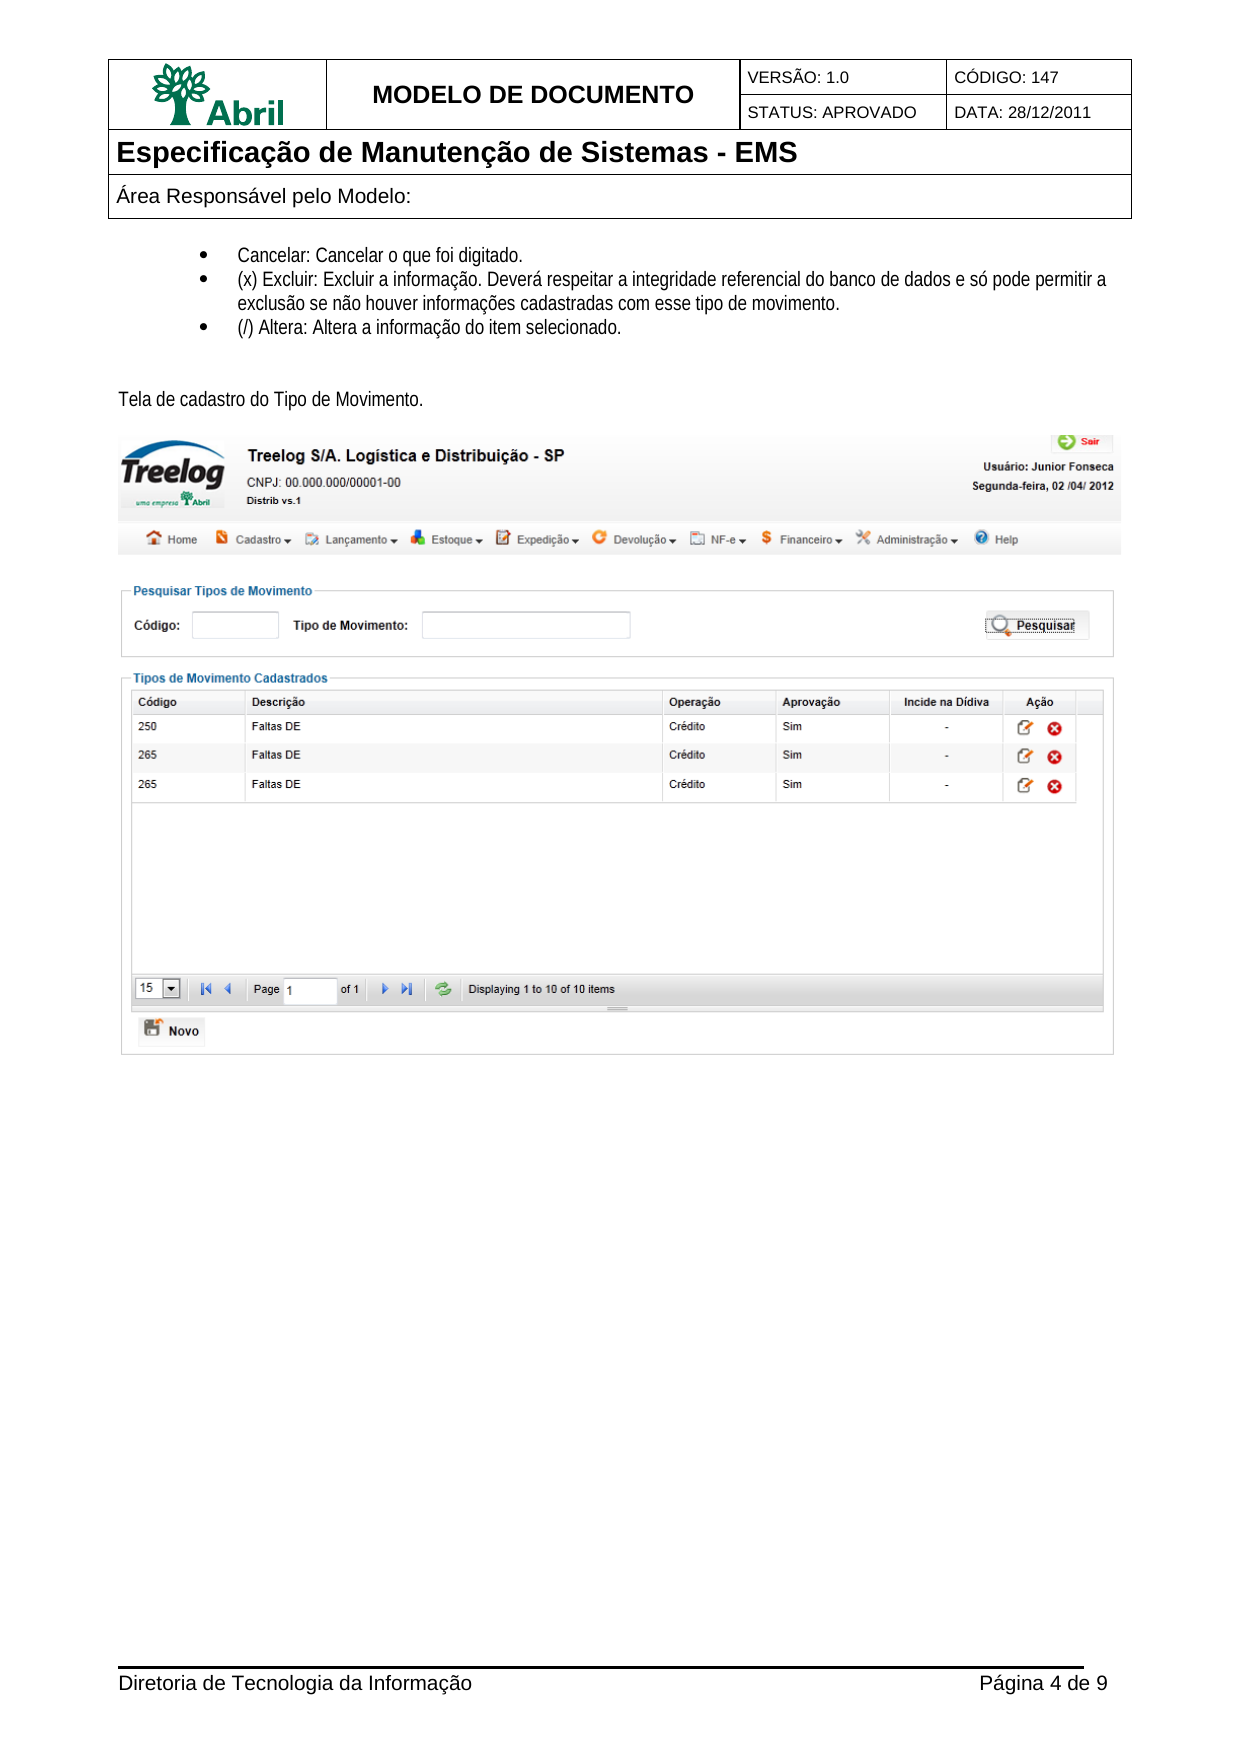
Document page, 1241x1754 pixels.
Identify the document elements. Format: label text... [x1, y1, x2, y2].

list (x) Excluir: Excluir a informação. Deverá respeitar a integridade referencial do banco de dados e só pode permitir a exclusão se não houver informações cadastradas com esse tipo de movimento. [200, 267, 1122, 315]
list Cancelar: Cancelar o que foi digitado. [200, 243, 1122, 267]
text Tela de cadastro do Tipo de Movimento. [118, 387, 1122, 411]
list (/) Altera: Altera a informação do item selecionado. [200, 315, 1122, 339]
picture [118, 435, 1122, 1064]
